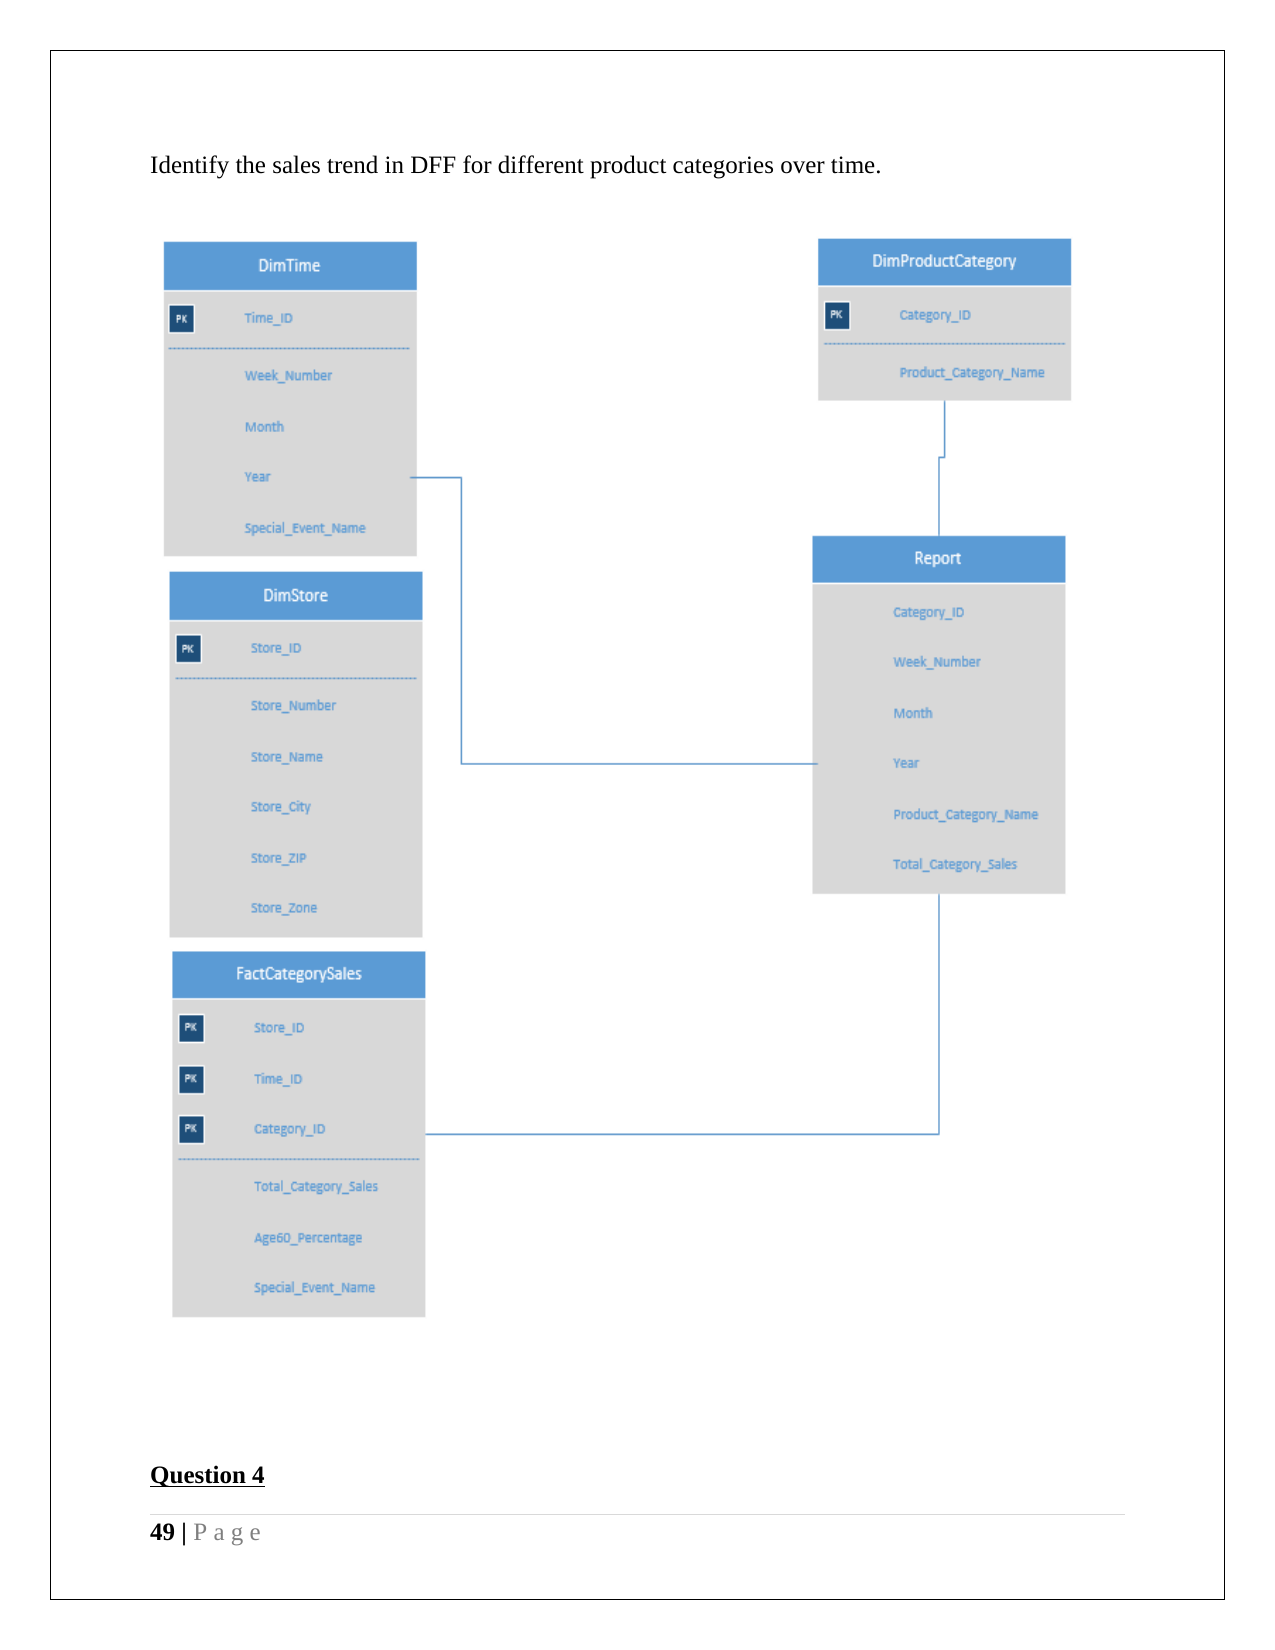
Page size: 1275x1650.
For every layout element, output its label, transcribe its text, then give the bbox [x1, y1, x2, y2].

text Identify the sales trend in DFF for different product categories over time. [150, 150, 1125, 179]
text Question 4 [150, 1461, 1125, 1489]
picture [150, 197, 1125, 1347]
